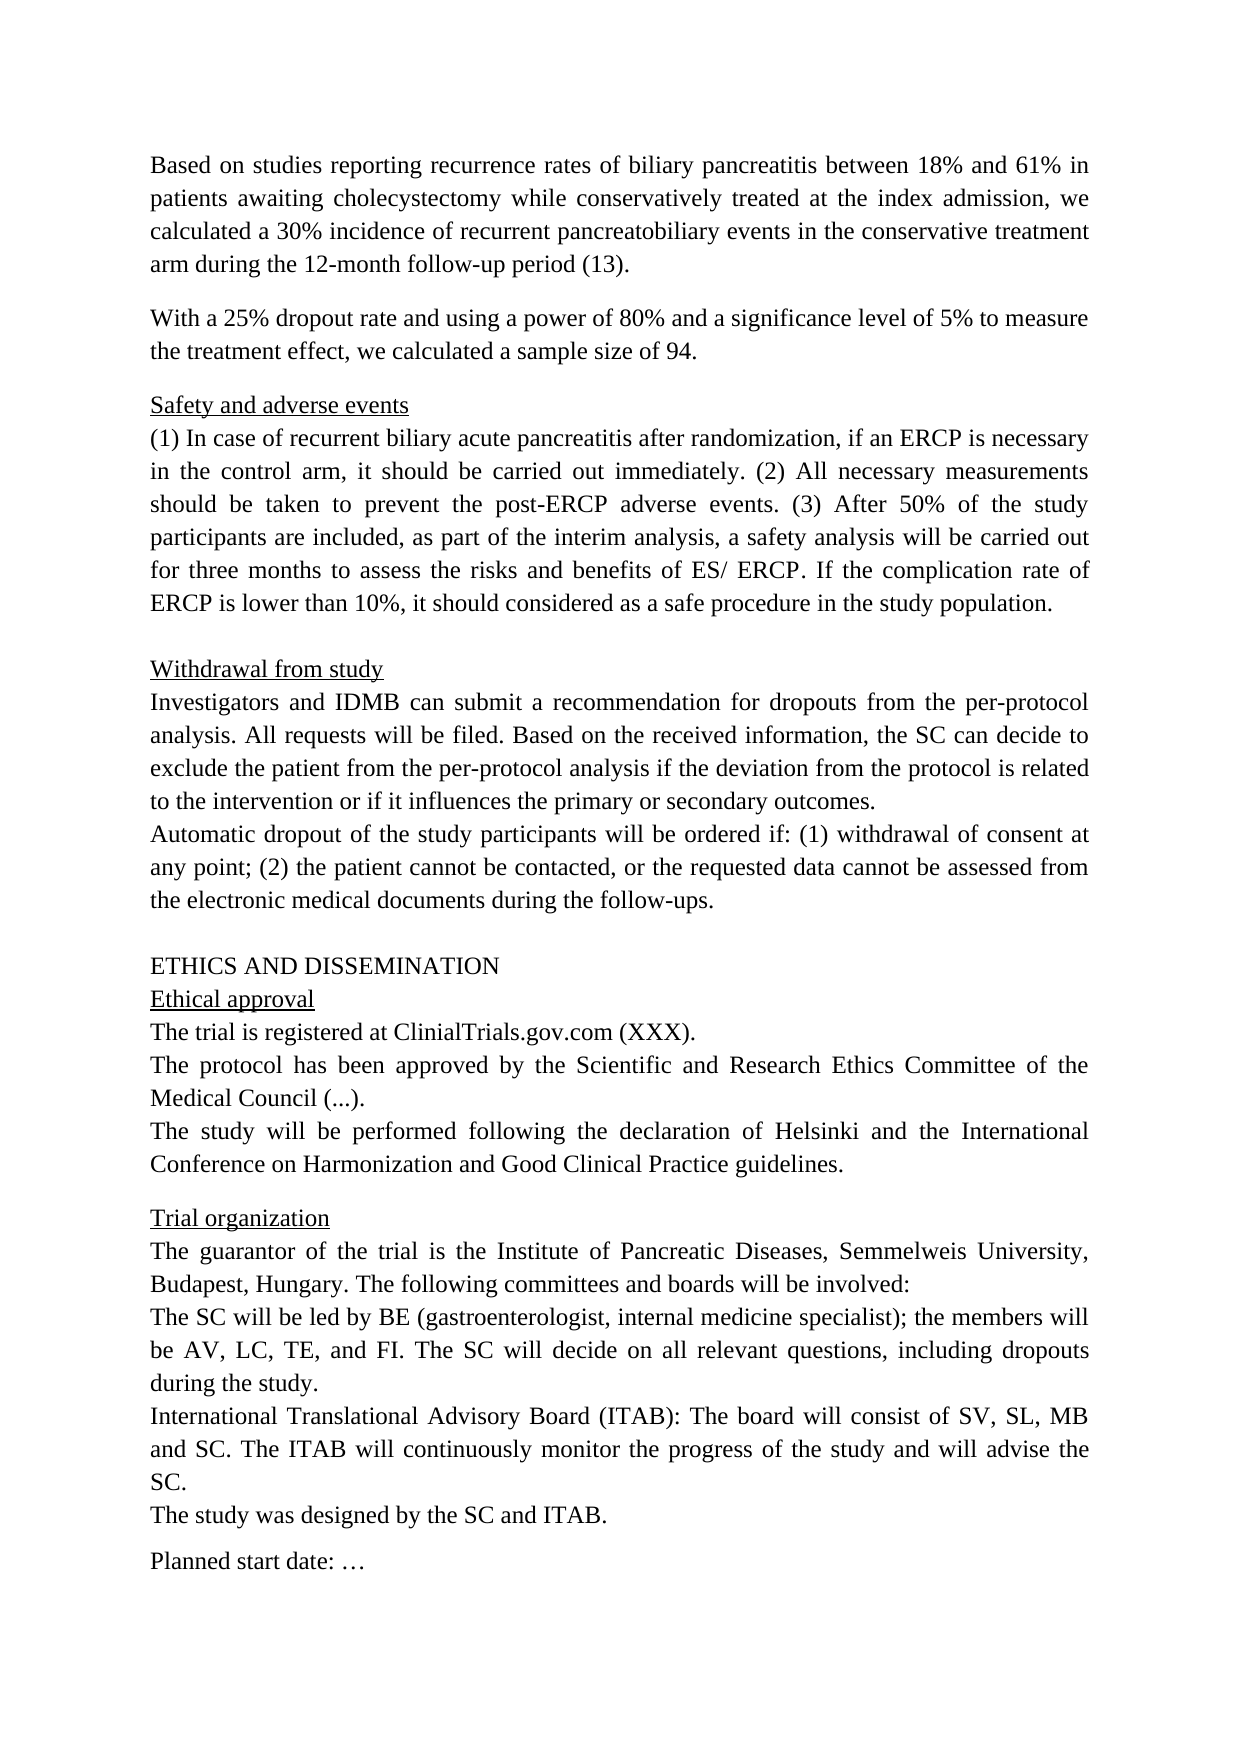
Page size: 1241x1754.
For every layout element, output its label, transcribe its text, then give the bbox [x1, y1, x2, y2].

text The trial is registered at ClinialTrials.gov.com (XXX). [150, 1017, 1090, 1046]
text The SC will be led by BE (gastroenterologist, internal medicine specialist); the members will be AV, LC, TE, and FI. The SC will decide on all relevant questions, including dropouts during the study. [150, 1302, 1090, 1397]
text Automatic dropout of the study participants will be ordered if: (1) withdrawal of consent at any point; (2) the patient cannot be contacted, or the requested data cannot be assessed from the electronic medical documents during the follow-ups. [150, 819, 1090, 914]
text Trial organization [150, 1203, 1090, 1232]
text The study will be performed following the declaration of Helsinki and the International Conference on Harmonization and Good Clinical Practice guidelines. [150, 1116, 1090, 1178]
text Ethical approval [150, 984, 1090, 1013]
text The guarantor of the trial is the Institute of Pancreatic Diseases, Semmelweis University, Budapest, Hungary. The following committees and boards will be involved: [150, 1236, 1090, 1298]
text Withdrawal from study [150, 654, 1090, 683]
text The protocol has been approved by the Scientific and Research Ethics Committee of the Medical Council (...). [150, 1050, 1090, 1112]
text Safety and adverse events [150, 390, 1090, 418]
text International Translational Advisory Board (ITAB): The board will consist of SV, SL, MB and SC. The ITAB will continuously monitor the progress of the study and will advise the SC. [150, 1401, 1090, 1496]
text Investigators and IDMB can submit a recommendation for dropouts from the per-protocol analysis. All requests will be filed. Based on the received information, the SC can decide to exclude the patient from the per-protocol analysis if the deviation from the protocol is related to the intervention or if it influences the primary or secondary outcomes. [150, 687, 1090, 815]
text ETHICS AND DISSEMINATION [150, 951, 1090, 980]
text The study was designed by the SC and ITAB. [150, 1500, 1090, 1529]
text (1) In case of recurrent biliary acute pancreatitis after randomization, if an ERCP is necessary in the control arm, it should be carried out immediately. (2) All necessary measurements should be taken to prevent the post-ERCP adverse events. (3) After 50% of the study participants are included, as part of the interim analysis, a safety analysis will be carried out for three months to assess the risks and benefits of ES/ ERCP. If the complication rate of ERCP is lower than 10%, it should considered as a safe procedure in the study population. [150, 423, 1090, 617]
text With a 25% dropout rate and using a power of 80% and a significance level of 5% to measure the treatment effect, we calculated a sample size of 94. [150, 303, 1090, 365]
text Planned start date: … [150, 1546, 1090, 1574]
text Based on studies reporting recurrence rates of biliary pancreatitis between 18% and 61% in patients awaiting cholecystectomy while conservatively treated at the index admission, we calculated a 30% incidence of recurrent pancreatobiliary events in the conservative treatment arm during the 12-month follow-up period (13). [150, 150, 1090, 278]
